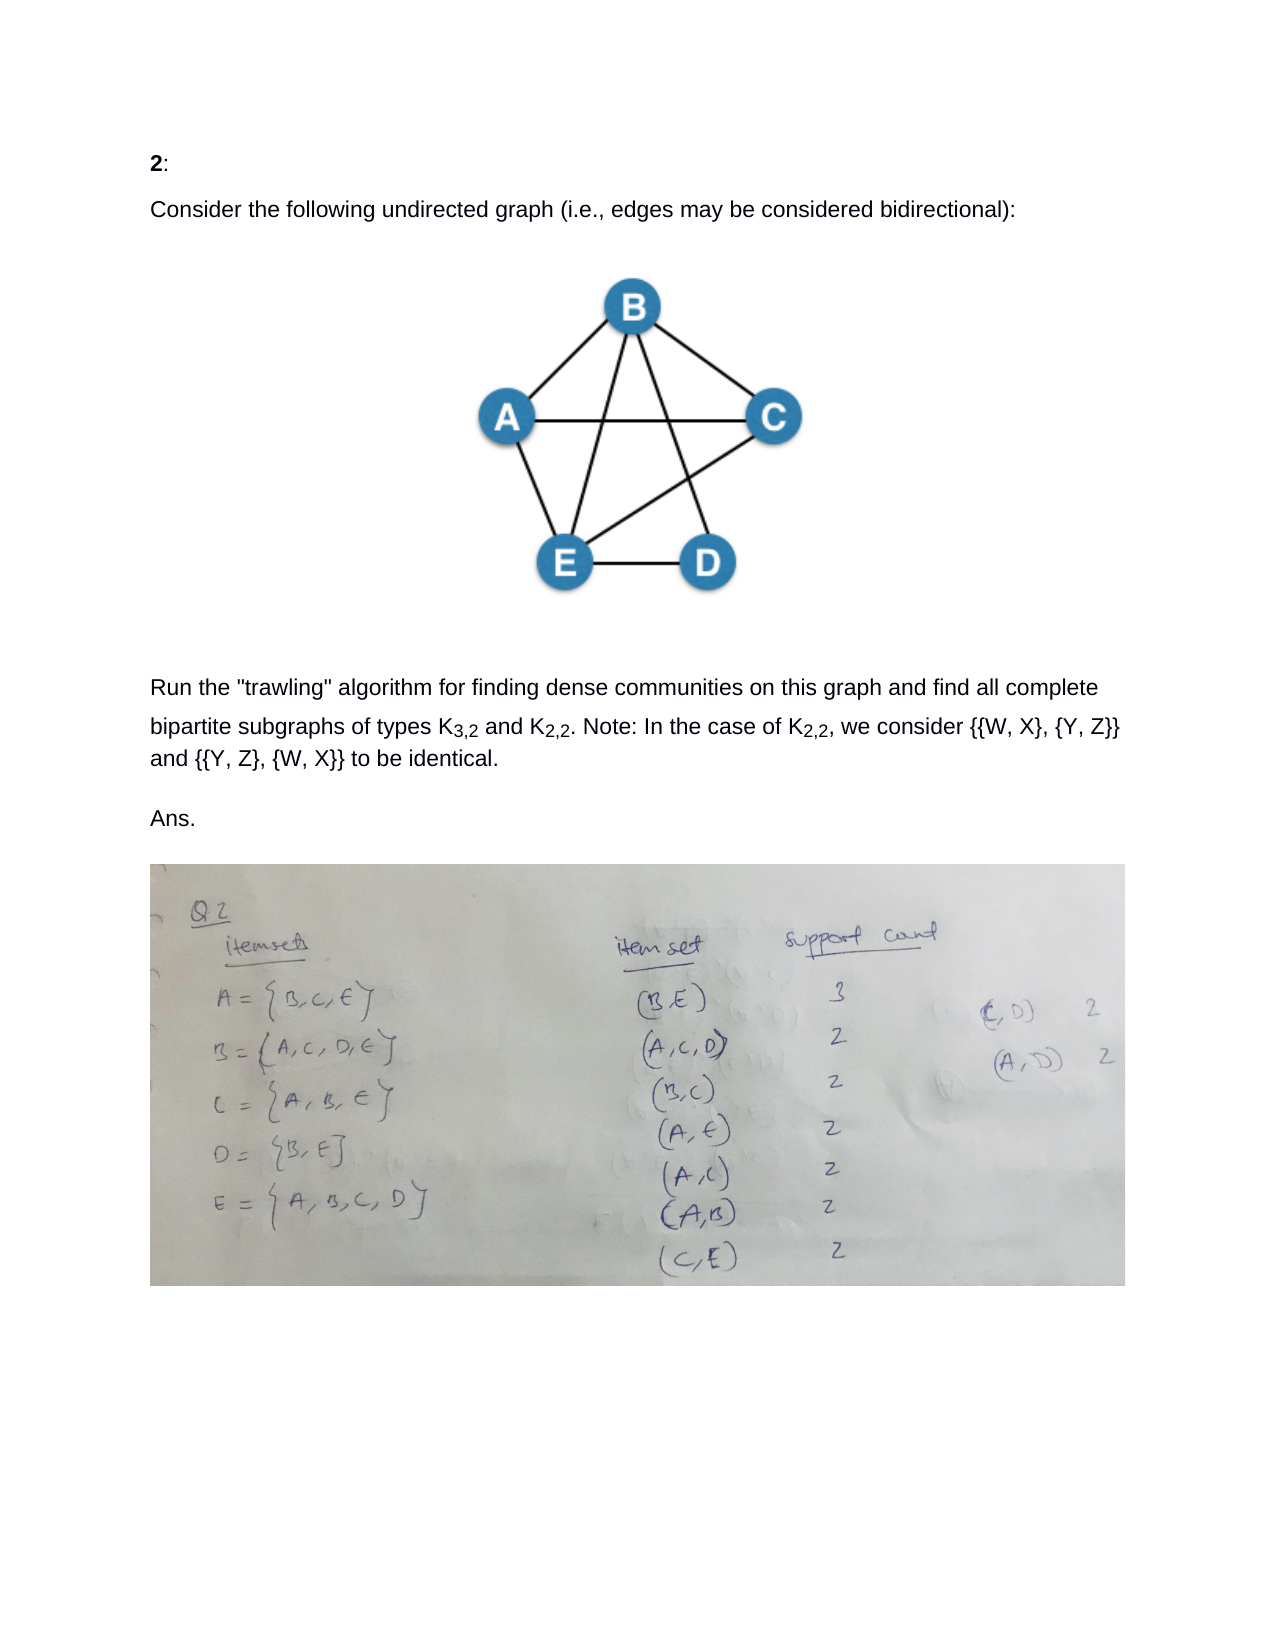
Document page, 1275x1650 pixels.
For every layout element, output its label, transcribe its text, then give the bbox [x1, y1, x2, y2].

picture [457, 256, 818, 617]
text Run the "trawling" algorithm for finding dense communities on this graph and find all complete bipartite subgraphs of types K3,2 and K2,2. Note: In the case of K2,2, we consider {{W, X}, {Y, Z}} and {{Y, Z}, {W, X}} to be identical. [150, 674, 1125, 771]
picture [150, 864, 1125, 1286]
text Consider the following undirected graph (i.e., edges may be considered bidirectional): [150, 196, 1125, 222]
text Question 2: [150, 150, 1125, 176]
text Ans. [150, 805, 1125, 831]
